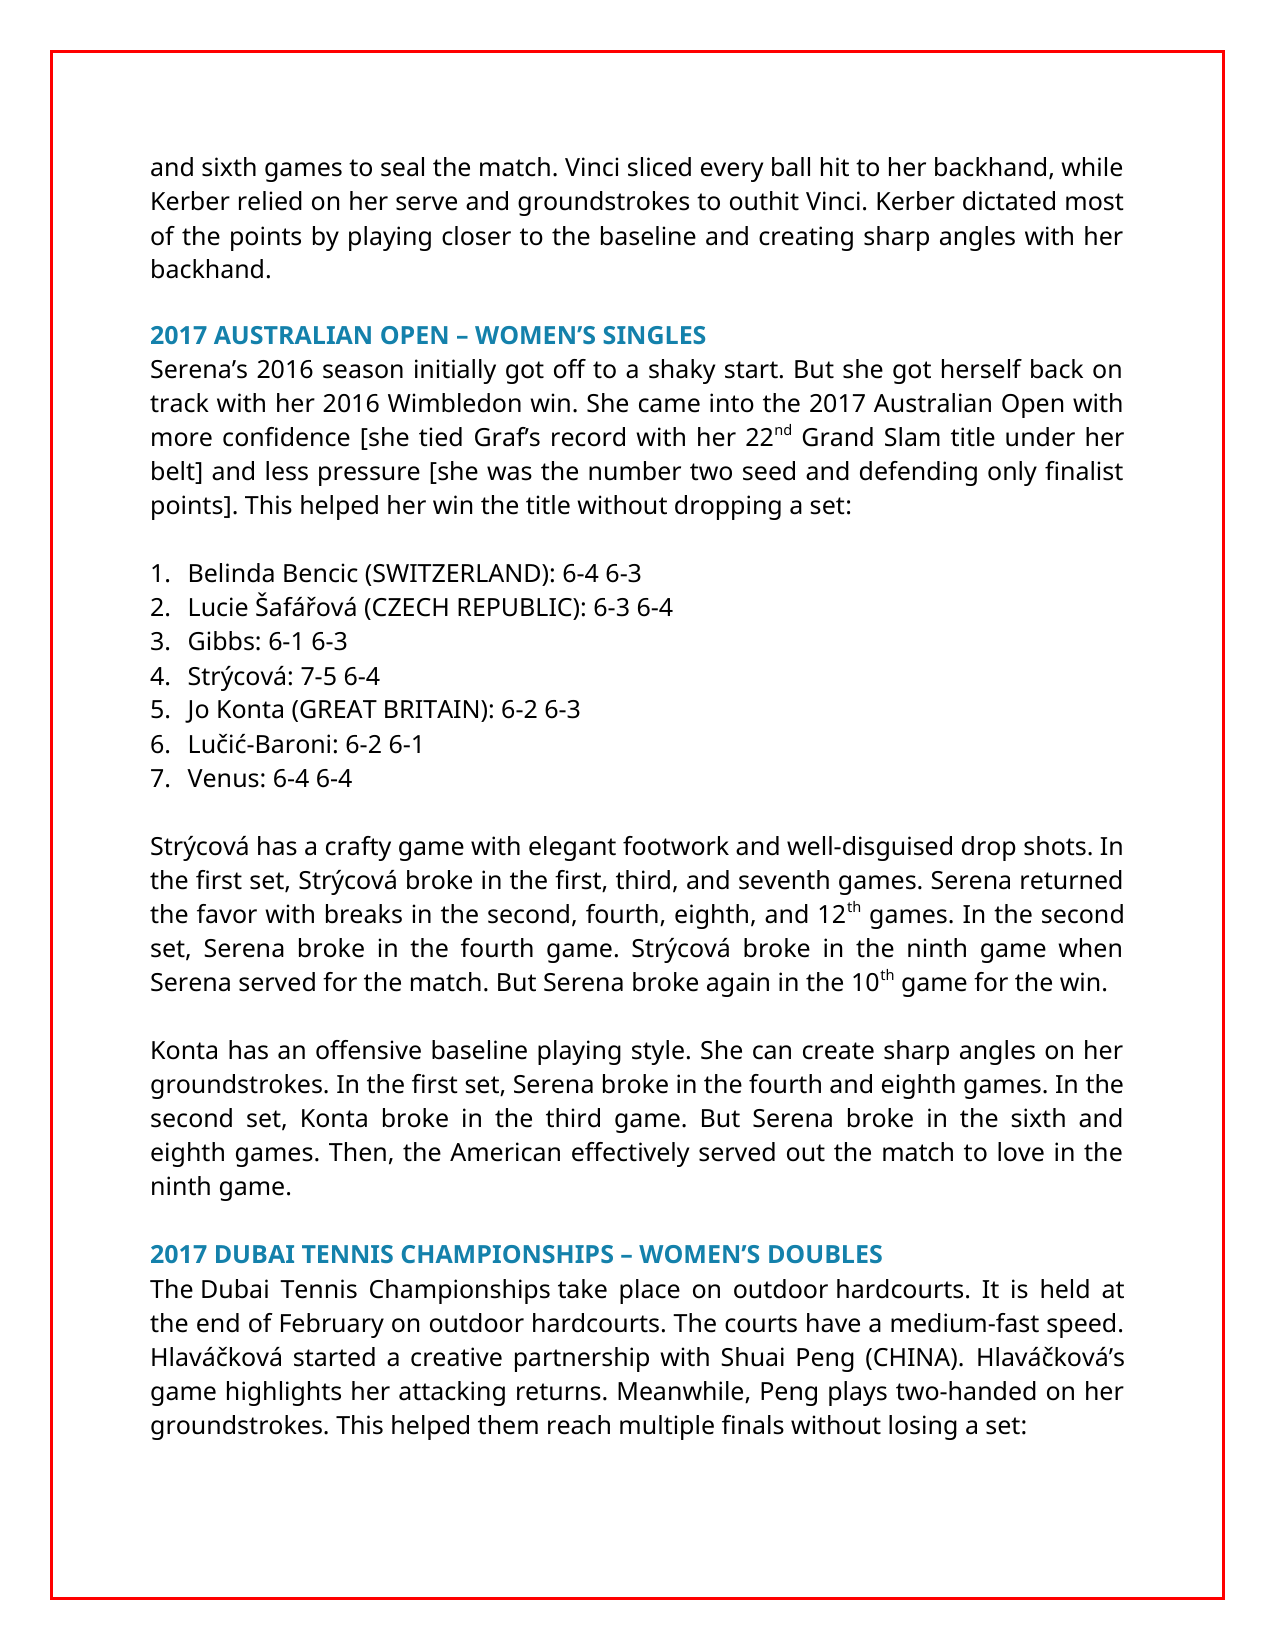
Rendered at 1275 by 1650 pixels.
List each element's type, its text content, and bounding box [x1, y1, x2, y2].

text Strýcová has a crafty game with elegant footwork and well-disguised drop shots. In the first set, Strýcová broke in the first, third, and seventh games. Serena returned the favor with breaks in the second, fourth, eighth, and 12th games. In the second set, Serena broke in the fourth game. Strýcová broke in the ninth game when Serena served for the match. But Serena broke again in the 10th game for the win. [150, 828, 1125, 999]
list Gibbs: 6-1 6-3 [150, 624, 1125, 658]
list Venus: 6-4 6-4 [150, 760, 1125, 794]
list Lucie Šafářová (CZECH REPUBLIC): 6-3 6-4 [150, 590, 1125, 624]
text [150, 150, 1125, 286]
list Belinda Bencic (SWITZERLAND): 6-4 6-3 [150, 556, 1125, 590]
subtitle 2017 DUBAI TENNIS CHAMPIONSHIPS – WOMEN’S DOUBLES [150, 1237, 1125, 1271]
subtitle 2017 AUSTRALIAN OPEN – WOMEN’S SINGLES [150, 317, 1125, 352]
text Serena’s 2016 season initially got off to a shaky start. But she got herself back on track with her 2016 Wimbledon win. She came into the 2017 Australian Open with more confidence [she tied Graf’s record with her 22nd Grand Slam title under her belt] and less pressure [she was the number two seed and defending only finalist points]. This helped her win the title without dropping a set: [150, 352, 1125, 522]
list Strýcová: 7-5 6-4 [150, 658, 1125, 692]
list Jo Konta (GREAT BRITAIN): 6-2 6-3 [150, 692, 1125, 726]
text Konta has an offensive baseline playing style. She can create sharp angles on her groundstrokes. In the first set, Serena broke in the fourth and eighth games. In the second set, Konta broke in the third game. But Serena broke in the sixth and eighth games. Then, the American effectively served out the match to love in the ninth game. [150, 1033, 1125, 1203]
text The Dubai Tennis Championships take place on outdoor hardcourts. It is held at the end of February on outdoor hardcourts. The courts have a medium-fast speed. Hlaváčková started a creative partnership with Shuai Peng (CHINA). Hlaváčková’s game highlights her attacking returns. Meanwhile, Peng plays two-handed on her groundstrokes. This helped them reach multiple finals without losing a set: [150, 1271, 1125, 1442]
list Lučić-Baroni: 6-2 6-1 [150, 726, 1125, 760]
